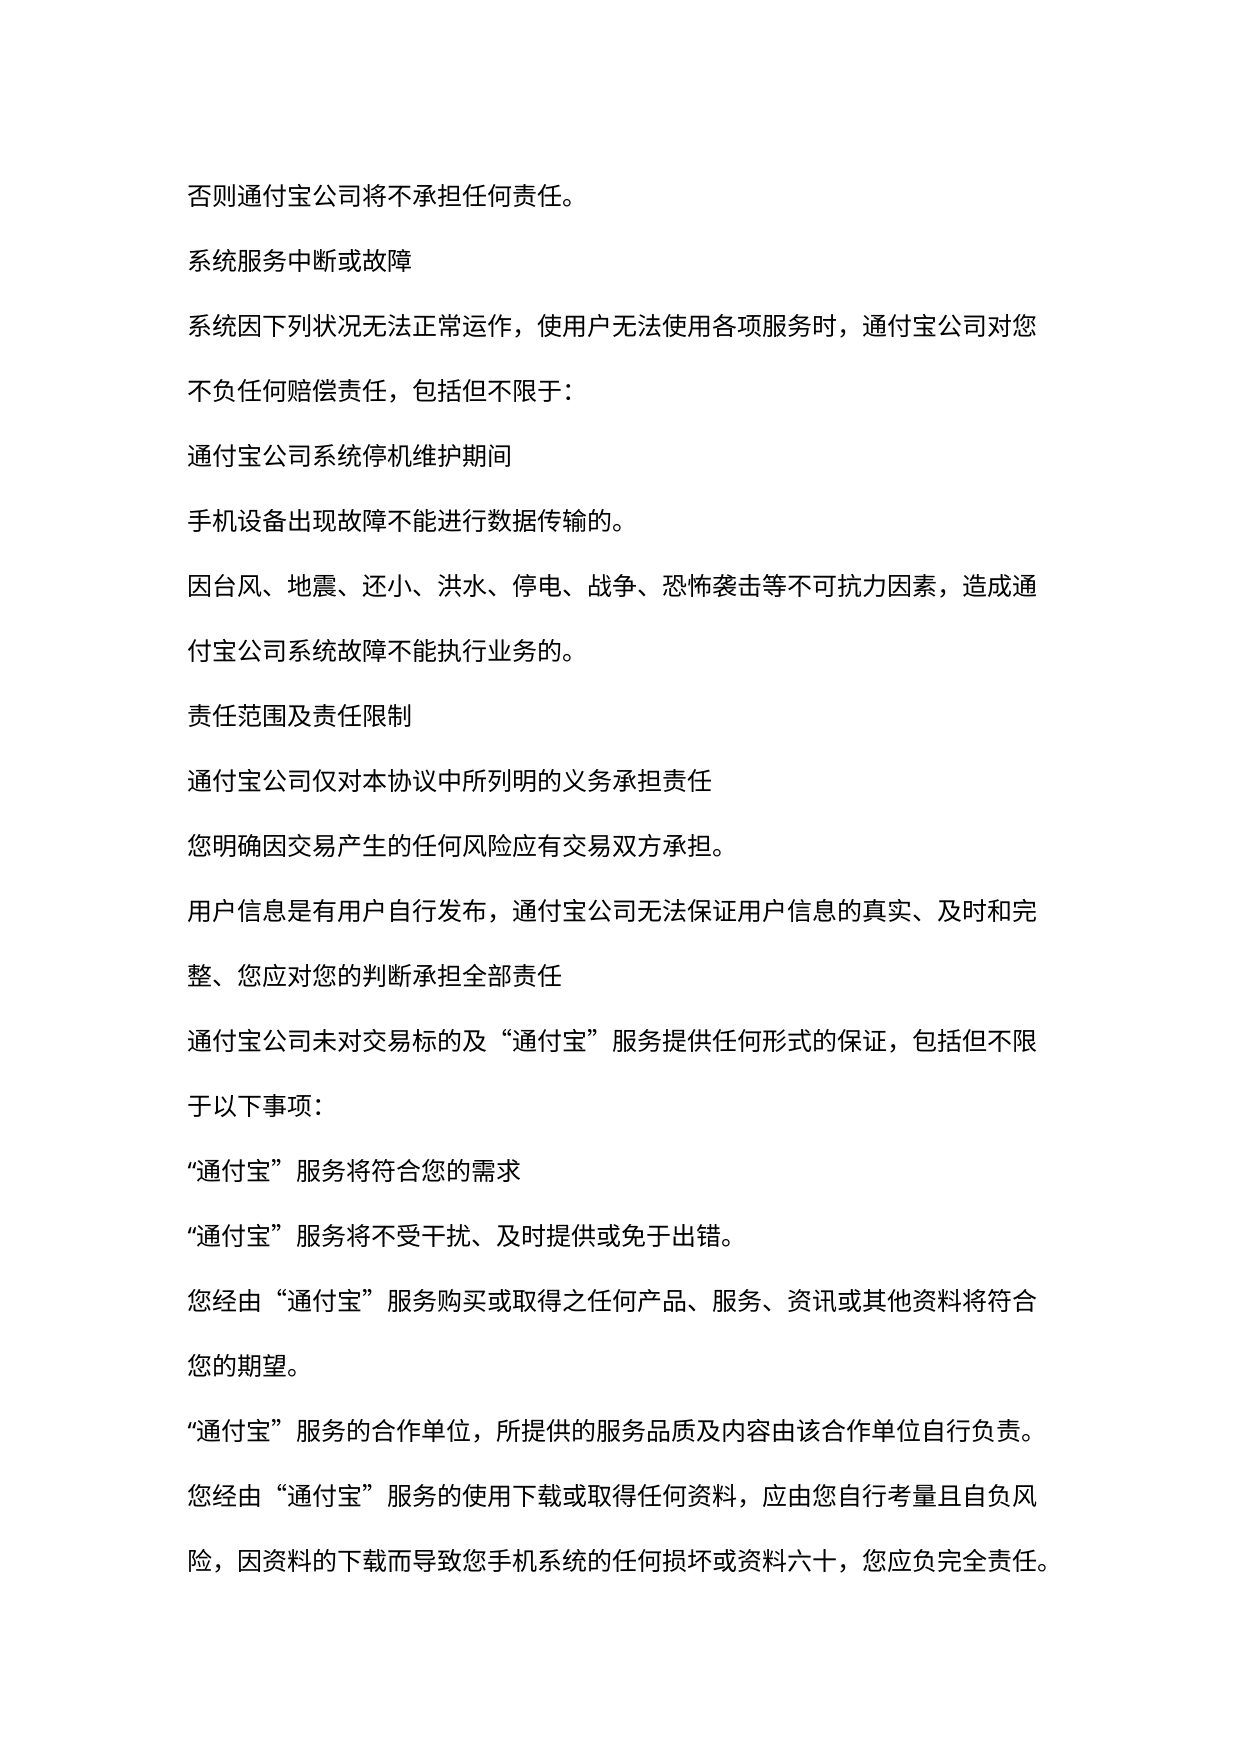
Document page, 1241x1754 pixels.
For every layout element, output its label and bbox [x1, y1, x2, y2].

text [187, 162, 1053, 1592]
